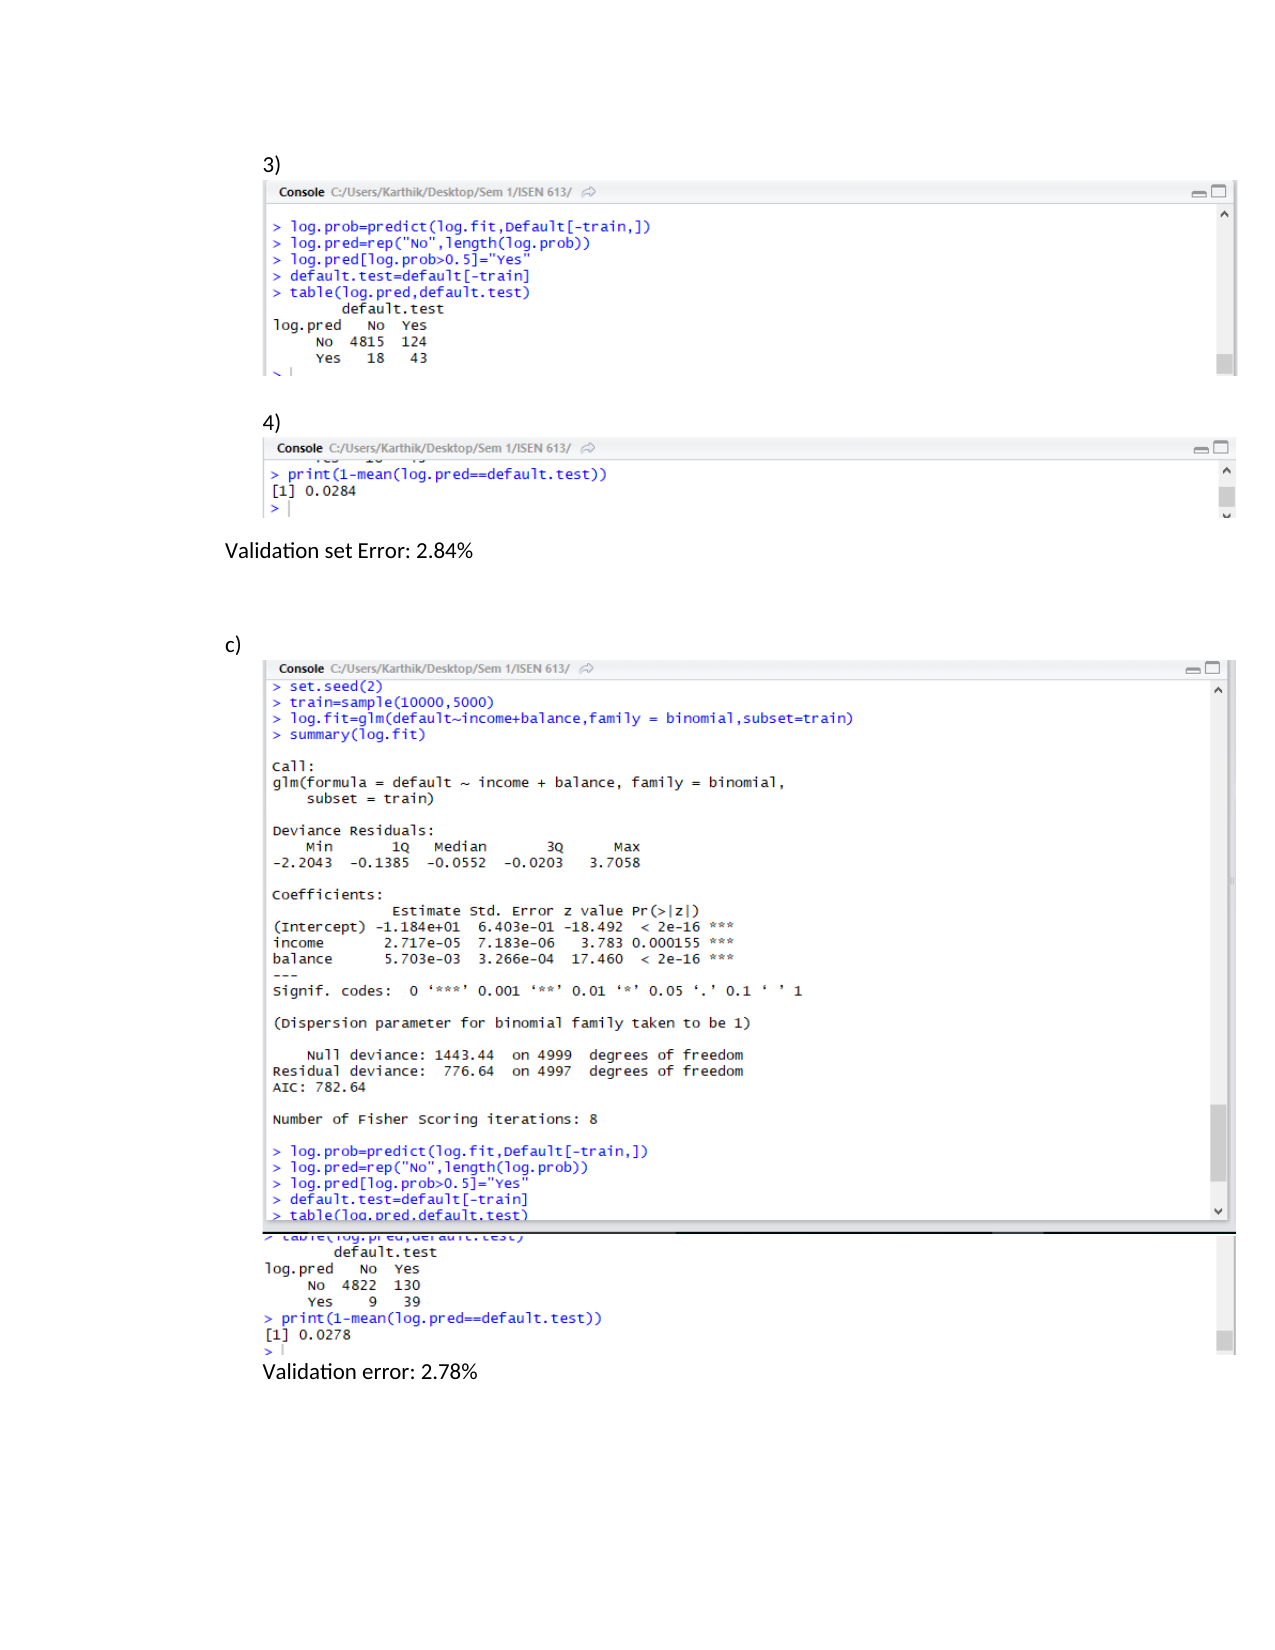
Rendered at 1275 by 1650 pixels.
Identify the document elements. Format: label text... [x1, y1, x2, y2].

picture [262, 1236, 1236, 1355]
list 4) [262, 408, 1125, 436]
picture [262, 180, 1238, 376]
picture [262, 660, 1236, 1234]
list Validation error: 2.78% [262, 1357, 1125, 1385]
text Validation set Error: 2.84% [225, 536, 1125, 564]
list 3) [262, 150, 1125, 178]
picture [262, 437, 1236, 518]
